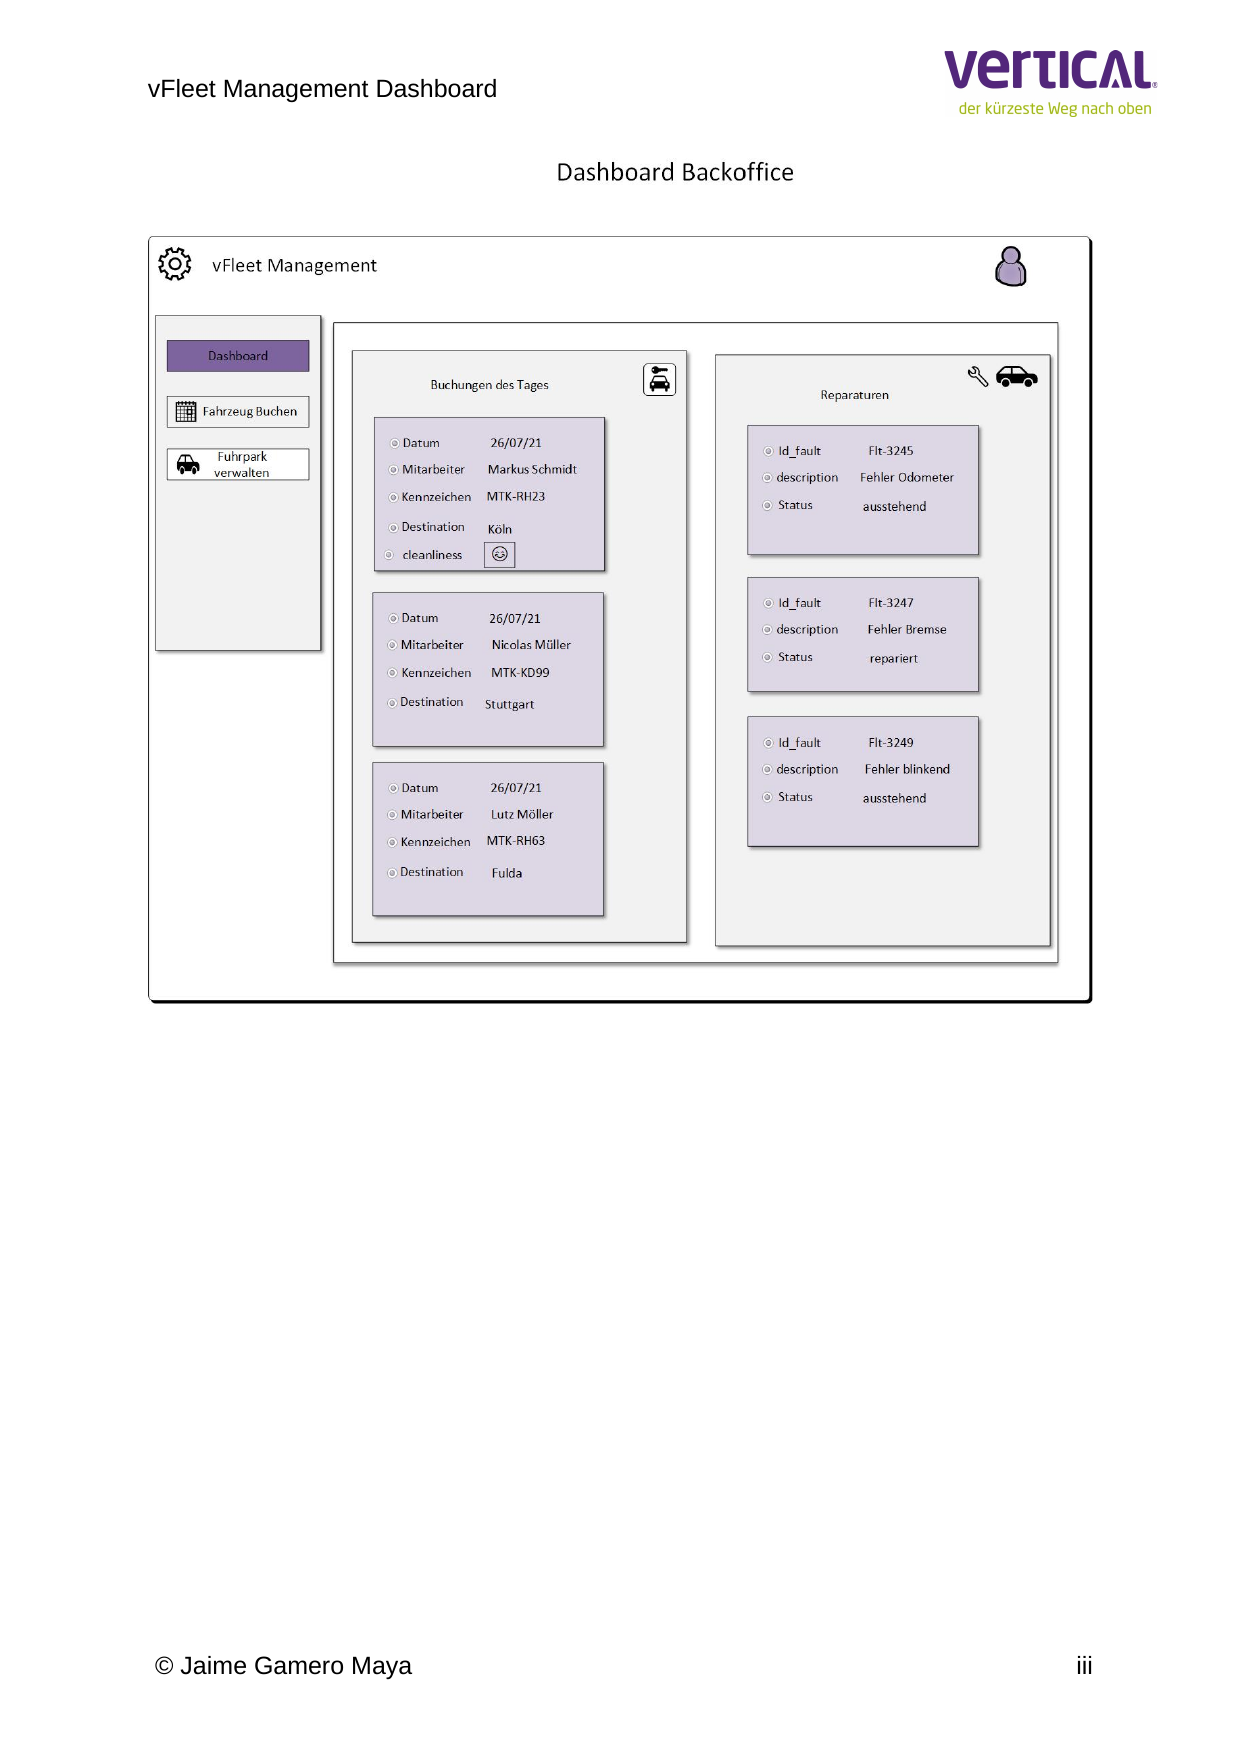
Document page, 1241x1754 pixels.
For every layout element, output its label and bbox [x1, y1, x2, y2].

picture [147, 147, 1093, 1004]
picture [944, 50, 1158, 117]
